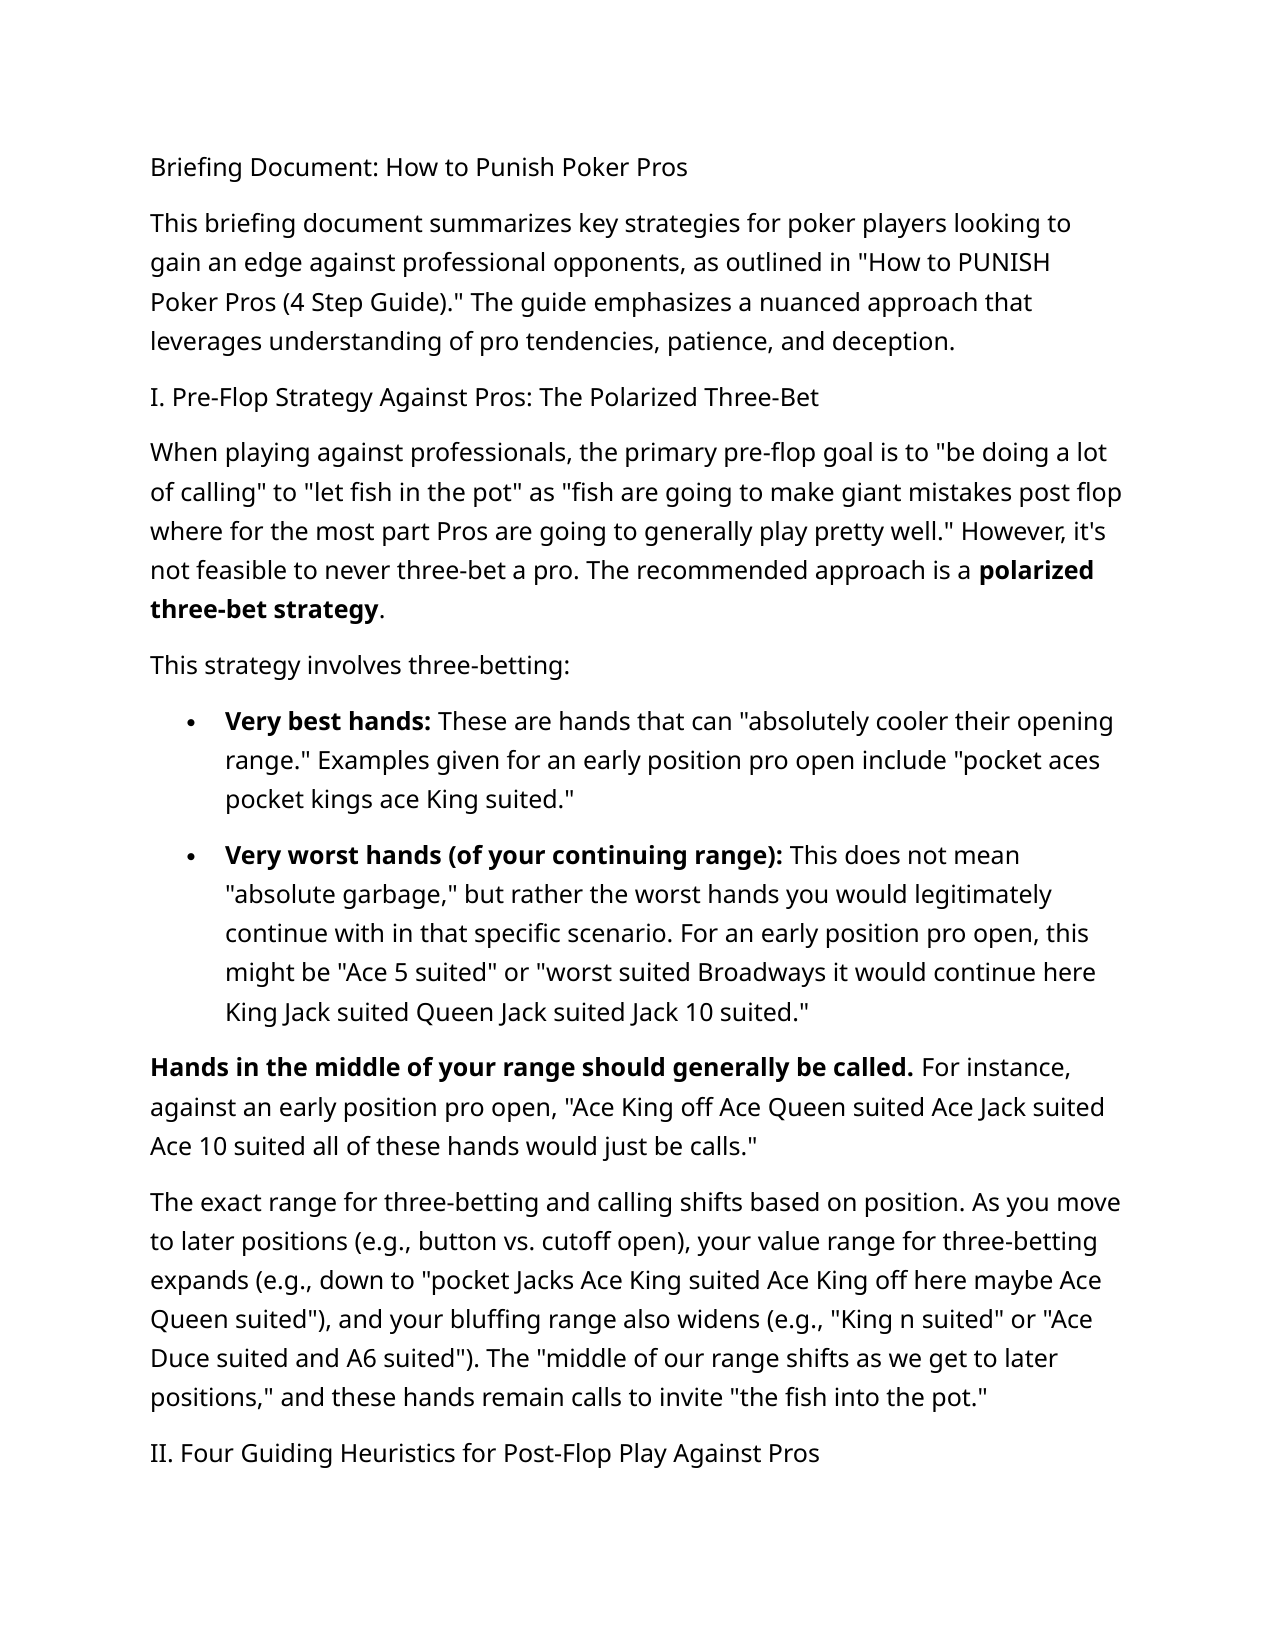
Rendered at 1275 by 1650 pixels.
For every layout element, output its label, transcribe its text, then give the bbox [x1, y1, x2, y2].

list Very best hands: These are hands that can "absolutely cooler their opening range." Examples given for an early position pro open include "pocket aces pocket kings ace King suited." [187, 703, 1125, 816]
list Very worst hands (of your continuing range): This does not mean "absolute garbage," but rather the worst hands you would legitimately continue with in that specific scenario. For an early position pro open, this might be "Ace 5 suited" or "worst suited Broadways it would continue here King Jack suited Queen Jack suited Jack 10 suited." [187, 837, 1125, 1028]
text Briefing Document: How to Punish Poker Pros [150, 150, 1125, 184]
text This briefing document summarizes key strategies for poker players looking to gain an edge against professional opponents, as outlined in "How to PUNISH Poker Pros (4 Step Guide)." The guide emphasizes a nuanced approach that leverages understanding of pro tendencies, patience, and deception. [150, 206, 1125, 357]
text Hands in the middle of your range should generally be called. For instance, against an early position pro open, "Ace King off Ace Queen suited Ace Jack suited Ace 10 suited all of these hands would just be calls." [150, 1050, 1125, 1162]
text I. Pre-Flop Strategy Against Pros: The Polarized Three-Bet [150, 379, 1125, 413]
text The exact range for three-betting and calling shifts based on position. As you move to later positions (e.g., button vs. cutoff open), your value range for three-betting expands (e.g., down to "pocket Jacks Ace King suited Ace King off here maybe Ace Queen suited"), and your bluffing range also widens (e.g., "King n suited" or "Ace Duce suited and A6 suited"). The "middle of our range shifts as we get to later positions," and these hands remain calls to invite "the fish into the pot." [150, 1184, 1125, 1414]
text II. Four Guiding Heuristics for Post-Flop Play Against Pros [150, 1436, 1125, 1470]
text When playing against professionals, the primary pre-flop goal is to "be doing a lot of calling" to "let fish in the pot" as "fish are going to make giant mistakes post flop where for the most part Pros are going to generally play pretty well." However, it's not feasible to never three-bet a pro. The recommended approach is a polarized three-bet strategy. [150, 435, 1125, 626]
text This strategy involves three-betting: [150, 647, 1125, 682]
